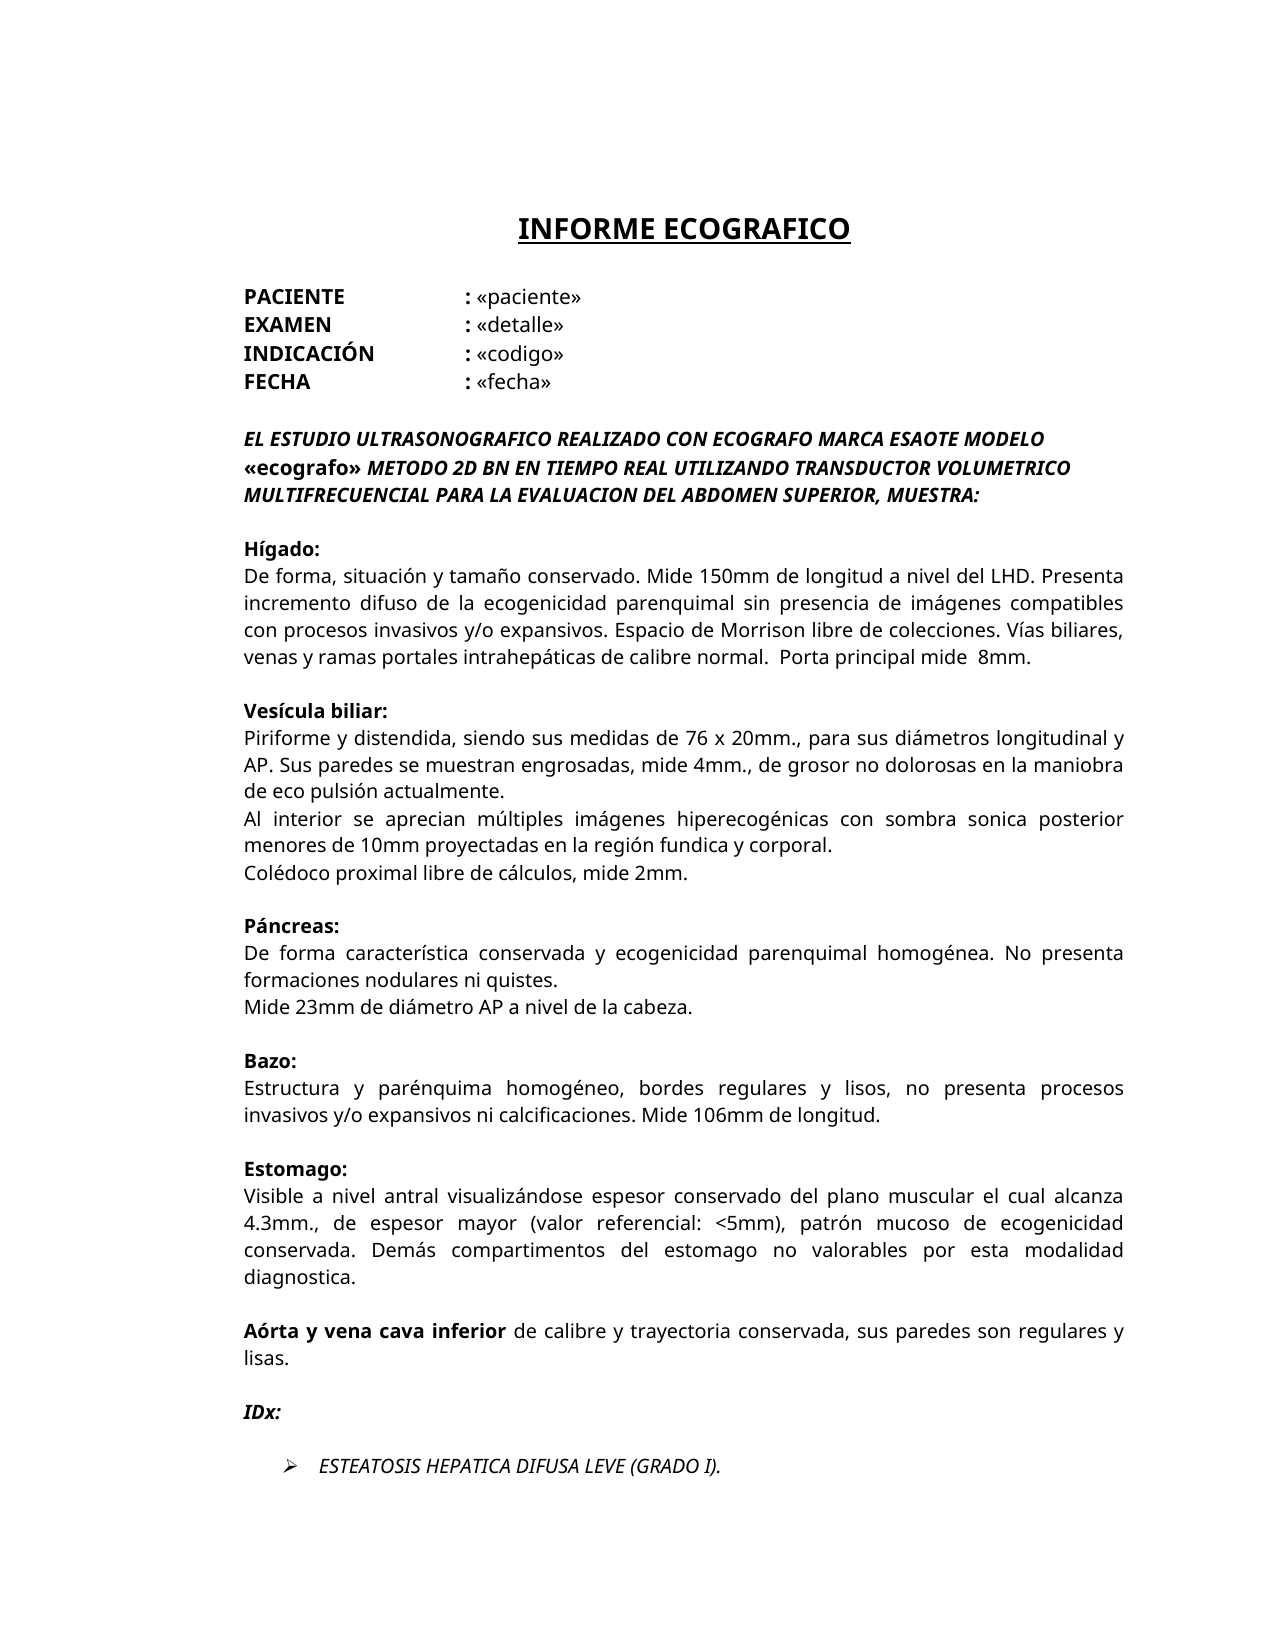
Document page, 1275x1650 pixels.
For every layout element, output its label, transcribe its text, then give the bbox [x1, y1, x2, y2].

text De forma característica conservada y ecogenicidad parenquimal homogénea. No presenta formaciones nodulares ni quistes. [244, 940, 1125, 994]
subtitle EL ESTUDIO ULTRASONOGRAFICO REALIZADO CON ECOGRAFO MARCA ESAOTE MODELO «ecografo» METODO 2D BN EN TIEMPO REAL UTILIZANDO TRANSDUCTOR VOLUMETRICO MULTIFRECUENCIAL PARA LA EVALUACION DEL ABDOMEN SUPERIOR, MUESTRA: [244, 424, 1125, 508]
text Colédoco proximal libre de cálculos, mide 2mm. [244, 859, 1125, 886]
text Vesícula biliar: [244, 697, 1125, 724]
text Estructura y parénquima homogéneo, bordes regulares y lisos, no presenta procesos invasivos y/o expansivos ni calcificaciones. Mide 106mm de longitud. [244, 1074, 1125, 1128]
subtitle De forma, situación y tamaño conservado. Mide 150mm de longitud a nivel del LHD. Presenta incremento difuso de la ecogenicidad parenquimal sin presencia de imágenes compatibles con procesos invasivos y/o expansivos. Espacio de Morrison libre de colecciones. Vías biliares, venas y ramas portales intrahepáticas de calibre normal. Porta principal mide 8mm. [244, 562, 1125, 670]
text Piriforme y distendida, siendo sus medidas de 76 x 20mm., para sus diámetros longitudinal y AP. Sus paredes se muestran engrosadas, mide 4mm., de grosor no dolorosas en la maniobra de eco pulsión actualmente. [244, 724, 1125, 805]
list ESTEATOSIS HEPATICA DIFUSA LEVE (GRADO I). [281, 1452, 1125, 1479]
text Bazo: [244, 1048, 1125, 1074]
text EXAMEN : «detalle» [244, 310, 1125, 339]
text IDx: [244, 1398, 1125, 1425]
text FECHA : «fecha» [244, 367, 1125, 396]
text INDICACIÓN : «codigo» [244, 339, 1125, 367]
text Visible a nivel antral visualizándose espesor conservado del plano muscular el cual alcanza 4.3mm., de espesor mayor (valor referencial: <5mm), patrón mucoso de ecogenicidad conservada. Demás compartimentos del estomago no valorables por esta modalidad diagnostica. [244, 1182, 1125, 1290]
text Al interior se aprecian múltiples imágenes hiperecogénicas con sombra sonica posterior menores de 10mm proyectadas en la región fundica y corporal. [244, 805, 1125, 859]
text PACIENTE : «paciente» [244, 282, 1125, 310]
text Aórta y vena cava inferior de calibre y trayectoria conservada, sus paredes son regulares y lisas. [244, 1317, 1125, 1371]
subtitle Hígado: [244, 535, 1125, 562]
title INFORME ECOGRAFICO [244, 208, 1125, 248]
text Páncreas: [244, 913, 1125, 940]
text Estomago: [244, 1156, 1125, 1182]
text Mide 23mm de diámetro AP a nivel de la cabeza. [244, 994, 1125, 1021]
